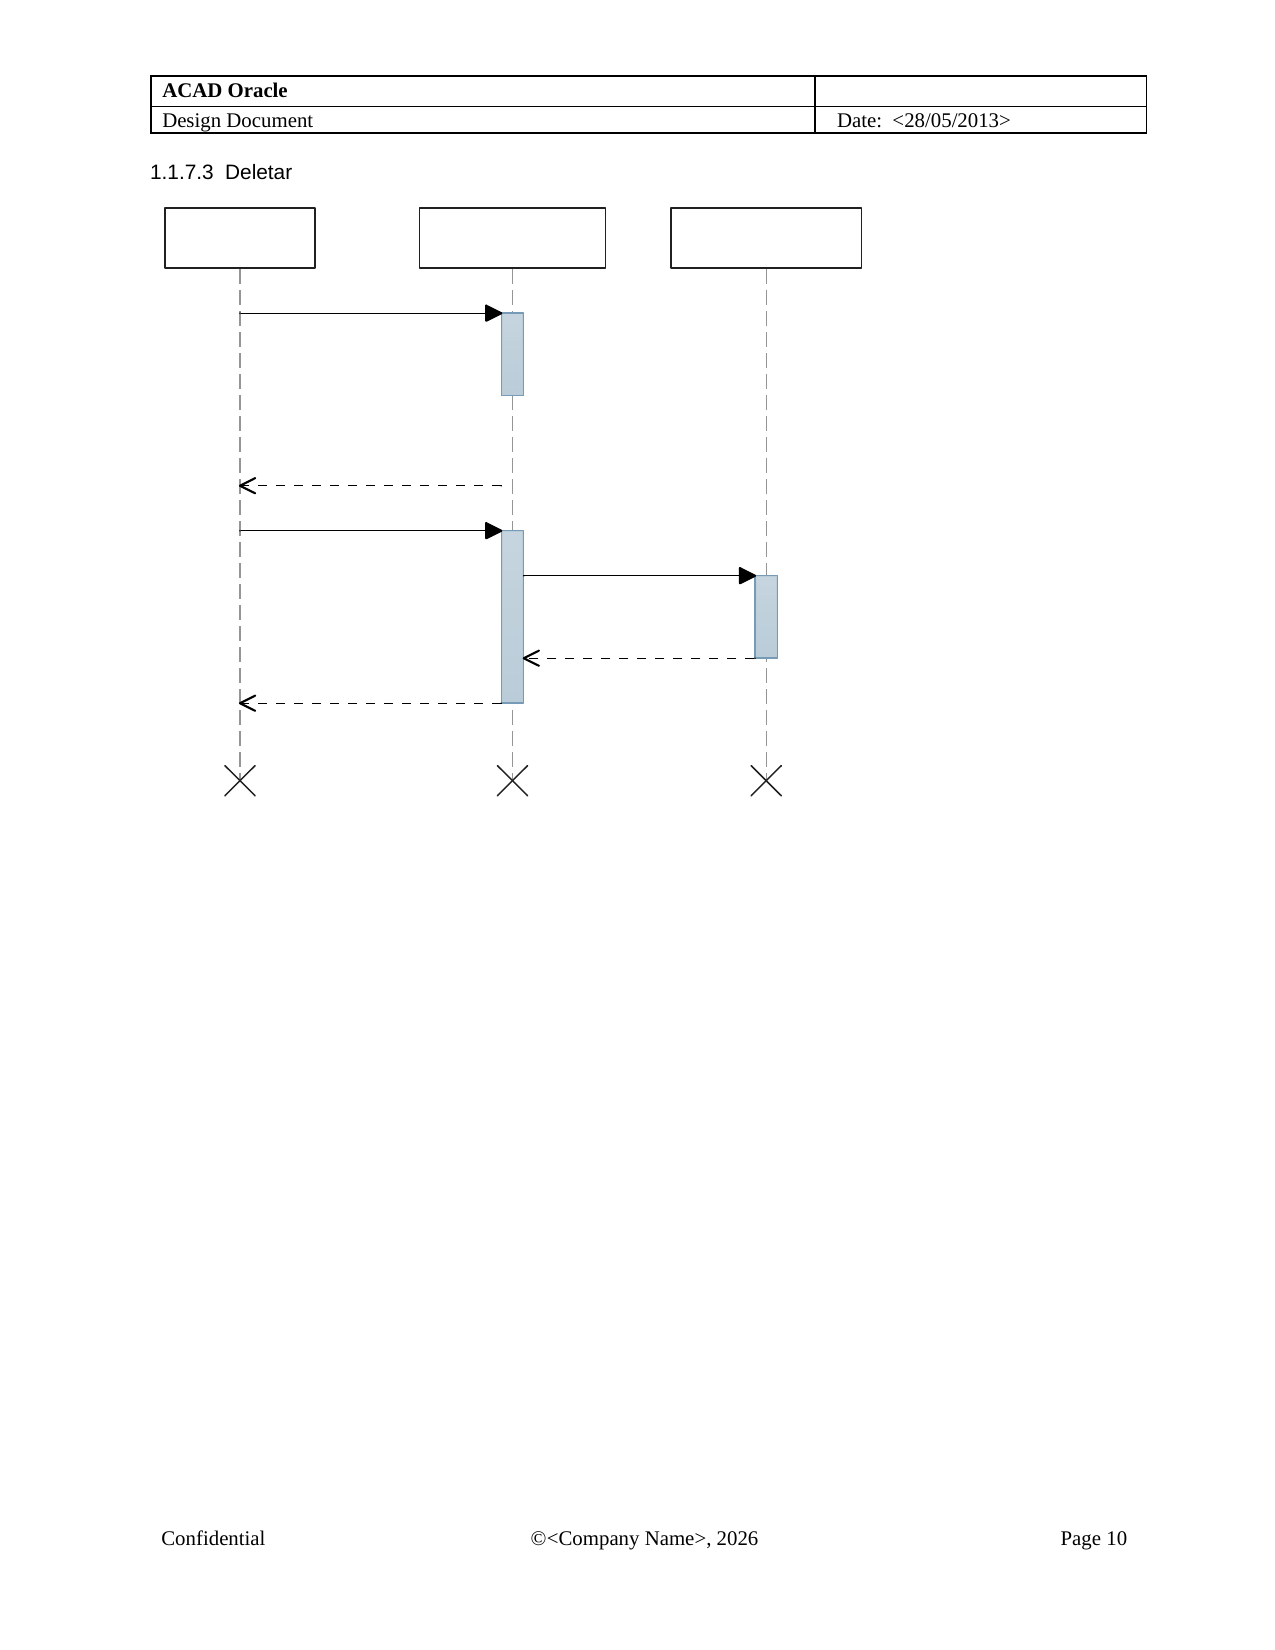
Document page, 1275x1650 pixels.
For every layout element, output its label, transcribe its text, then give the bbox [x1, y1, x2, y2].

subtitle Deletar [150, 159, 1125, 184]
